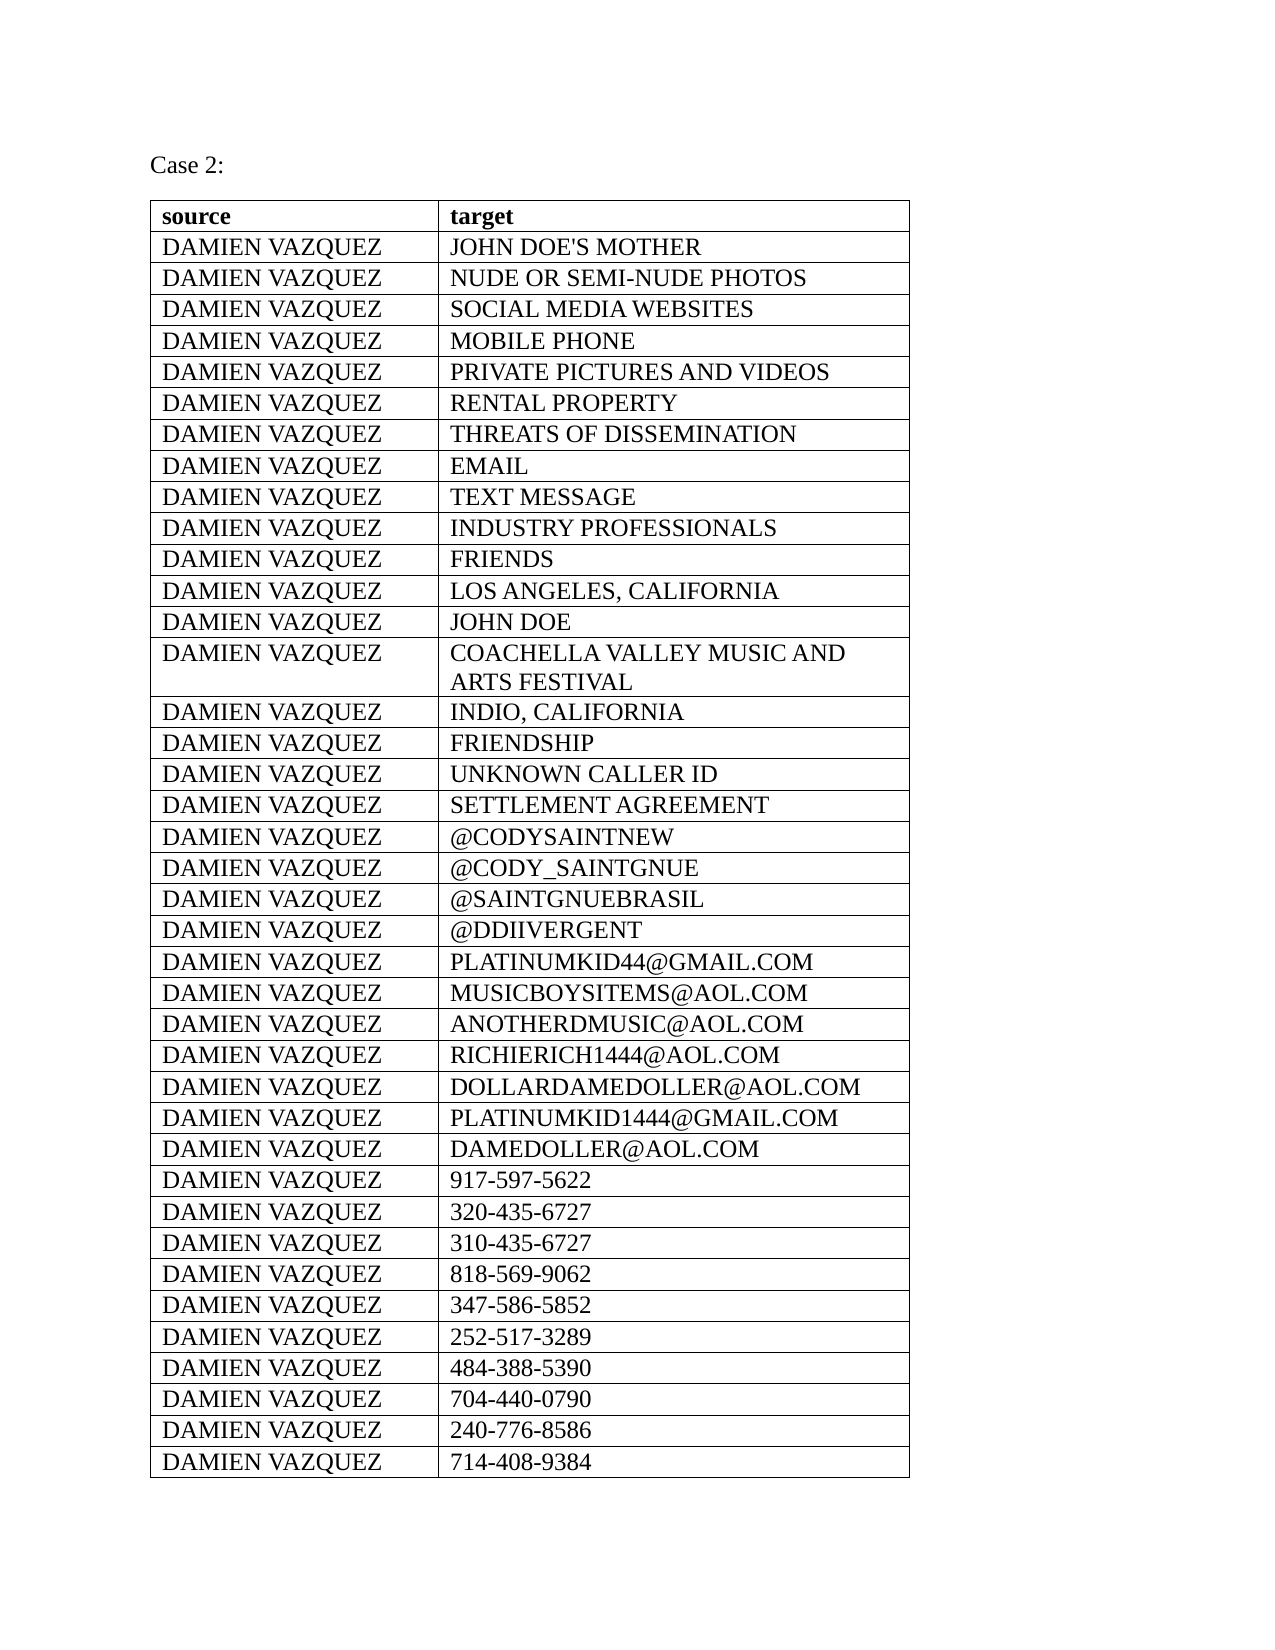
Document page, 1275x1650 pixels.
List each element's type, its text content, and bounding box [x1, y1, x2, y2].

table_cell FRIENDS [439, 545, 909, 575]
table_cell DAMIEN VAZQUEZ [151, 916, 438, 946]
table_cell 240-776-8586 [439, 1416, 909, 1446]
table_cell DAMIEN VAZQUEZ [151, 728, 438, 758]
table_cell DAMIEN VAZQUEZ [151, 576, 438, 606]
table_cell MUSICBOYSITEMS@AOL.COM [439, 978, 909, 1008]
table_header source [151, 201, 438, 231]
table_cell DAMIEN VAZQUEZ [151, 482, 438, 512]
table_cell DAMIEN VAZQUEZ [151, 388, 438, 418]
table_cell DAMIEN VAZQUEZ [151, 1447, 438, 1477]
table_cell DAMIEN VAZQUEZ [151, 263, 438, 293]
table_cell DAMIEN VAZQUEZ [151, 545, 438, 575]
table_cell PRIVATE PICTURES AND VIDEOS [439, 357, 909, 387]
table_cell DAMIEN VAZQUEZ [151, 853, 438, 883]
table_cell DAMIEN VAZQUEZ [151, 1416, 438, 1446]
table_cell @SAINTGNUEBRASIL [439, 884, 909, 914]
table_cell DAMIEN VAZQUEZ [151, 326, 438, 356]
table_cell @CODYSAINTNEW [439, 822, 909, 852]
table_cell MOBILE PHONE [439, 326, 909, 356]
table_cell DAMIEN VAZQUEZ [151, 232, 438, 262]
table_cell PLATINUMKID1444@GMAIL.COM [439, 1103, 909, 1133]
table_cell DAMIEN VAZQUEZ [151, 1384, 438, 1414]
table_header target [439, 201, 909, 231]
table_cell DAMIEN VAZQUEZ [151, 451, 438, 481]
table_cell DAMIEN VAZQUEZ [151, 1103, 438, 1133]
table_cell DAMIEN VAZQUEZ [151, 1259, 438, 1289]
table_cell 347-586-5852 [439, 1291, 909, 1321]
table_cell SETTLEMENT AGREEMENT [439, 791, 909, 821]
table_cell SOCIAL MEDIA WEBSITES [439, 295, 909, 325]
table_cell DAMIEN VAZQUEZ [151, 1009, 438, 1039]
table_cell INDIO, CALIFORNIA [439, 697, 909, 727]
table_cell DAMIEN VAZQUEZ [151, 1041, 438, 1071]
table_cell 818-569-9062 [439, 1259, 909, 1289]
table_cell JOHN DOE'S MOTHER [439, 232, 909, 262]
table_cell DAMIEN VAZQUEZ [151, 759, 438, 789]
table_cell 320-435-6727 [439, 1197, 909, 1227]
table_cell DAMIEN VAZQUEZ [151, 1353, 438, 1383]
table_cell LOS ANGELES, CALIFORNIA [439, 576, 909, 606]
table_cell DAMEDOLLER@AOL.COM [439, 1134, 909, 1164]
table_cell DAMIEN VAZQUEZ [151, 1166, 438, 1196]
table_cell PLATINUMKID44@GMAIL.COM [439, 947, 909, 977]
table_cell 917-597-5622 [439, 1166, 909, 1196]
table_cell COACHELLA VALLEY MUSIC AND ARTS FESTIVAL [439, 638, 909, 696]
table_cell DOLLARDAMEDOLLER@AOL.COM [439, 1072, 909, 1102]
table_cell 484-388-5390 [439, 1353, 909, 1383]
table_cell RICHIERICH1444@AOL.COM [439, 1041, 909, 1071]
text Case 2: [150, 150, 1125, 179]
table_cell DAMIEN VAZQUEZ [151, 947, 438, 977]
table_cell DAMIEN VAZQUEZ [151, 884, 438, 914]
table_cell ANOTHERDMUSIC@AOL.COM [439, 1009, 909, 1039]
table_cell DAMIEN VAZQUEZ [151, 638, 438, 696]
table_cell DAMIEN VAZQUEZ [151, 791, 438, 821]
table_cell TEXT MESSAGE [439, 482, 909, 512]
table_cell INDUSTRY PROFESSIONALS [439, 513, 909, 543]
table_cell DAMIEN VAZQUEZ [151, 1197, 438, 1227]
table_cell THREATS OF DISSEMINATION [439, 420, 909, 450]
table_cell 704-440-0790 [439, 1384, 909, 1414]
table_cell JOHN DOE [439, 607, 909, 637]
table_cell DAMIEN VAZQUEZ [151, 697, 438, 727]
table_cell DAMIEN VAZQUEZ [151, 607, 438, 637]
table_cell DAMIEN VAZQUEZ [151, 1134, 438, 1164]
table_cell EMAIL [439, 451, 909, 481]
table_cell DAMIEN VAZQUEZ [151, 295, 438, 325]
table_cell DAMIEN VAZQUEZ [151, 978, 438, 1008]
table_cell DAMIEN VAZQUEZ [151, 1322, 438, 1352]
table_cell 252-517-3289 [439, 1322, 909, 1352]
table_cell DAMIEN VAZQUEZ [151, 1072, 438, 1102]
table_cell DAMIEN VAZQUEZ [151, 357, 438, 387]
table_cell DAMIEN VAZQUEZ [151, 822, 438, 852]
table_cell DAMIEN VAZQUEZ [151, 1228, 438, 1258]
table_cell @CODY_SAINTGNUE [439, 853, 909, 883]
table_cell UNKNOWN CALLER ID [439, 759, 909, 789]
table_cell 714-408-9384 [439, 1447, 909, 1477]
table_cell DAMIEN VAZQUEZ [151, 1291, 438, 1321]
table_cell FRIENDSHIP [439, 728, 909, 758]
table_cell RENTAL PROPERTY [439, 388, 909, 418]
table_cell @DDIIVERGENT [439, 916, 909, 946]
table_cell DAMIEN VAZQUEZ [151, 420, 438, 450]
table_cell NUDE OR SEMI-NUDE PHOTOS [439, 263, 909, 293]
table_cell 310-435-6727 [439, 1228, 909, 1258]
table_cell DAMIEN VAZQUEZ [151, 513, 438, 543]
